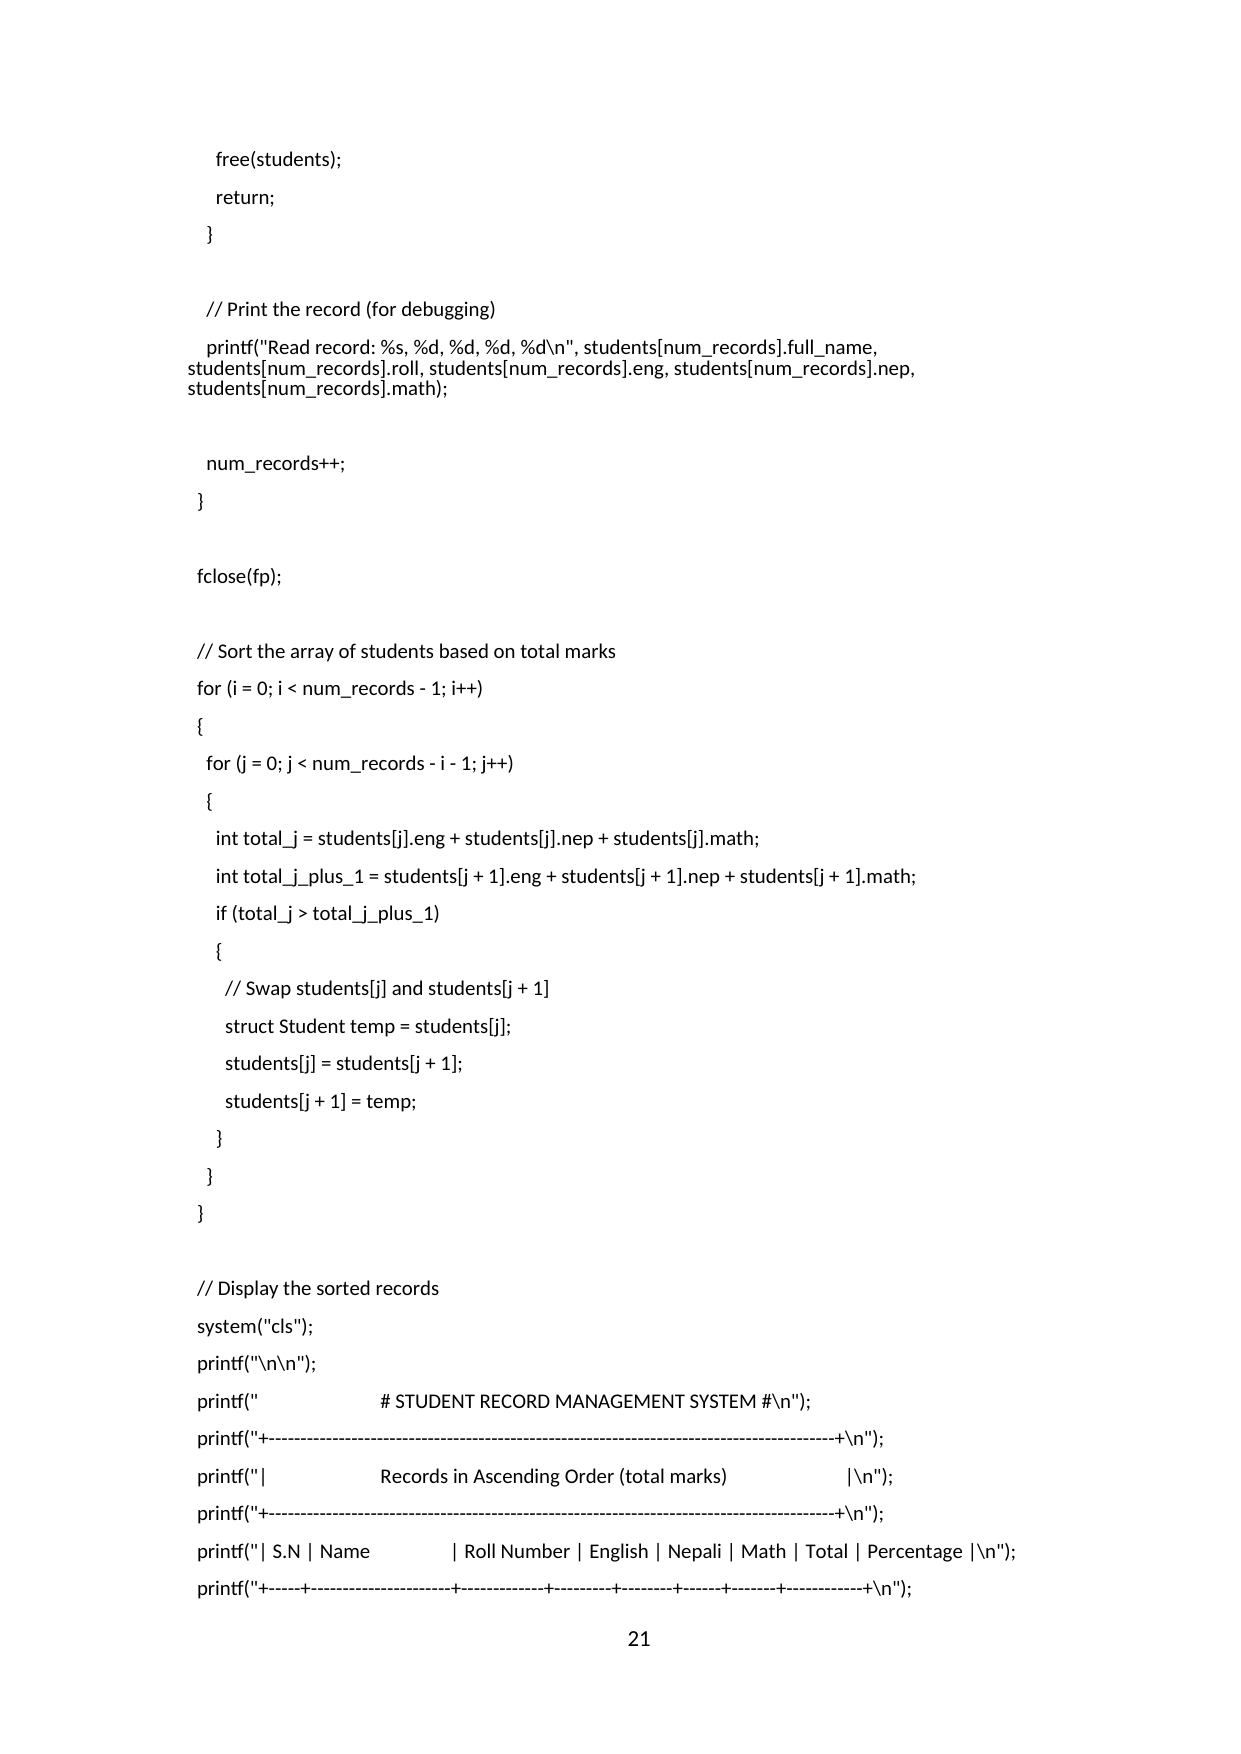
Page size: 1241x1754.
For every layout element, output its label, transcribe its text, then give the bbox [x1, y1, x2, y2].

text // Print the record (for debugging) [187, 300, 1090, 321]
text // Display the sorted records [187, 1279, 1090, 1300]
text printf("| Records in Ascending Order (total marks) |\n"); [187, 1467, 1090, 1487]
text printf("Read record: %s, %d, %d, %d, %d\n", students[num_records].full_name, students[num_records].roll, students[num_records].eng, students[num_records].nep, students[num_records].math); [187, 337, 1090, 400]
text for (i = 0; i < num_records - 1; i++) [187, 679, 1090, 700]
text } [187, 1129, 1090, 1150]
text num_records++; [187, 454, 1090, 475]
text { [187, 717, 1090, 737]
text printf("+-----+----------------------+-------------+---------+--------+------+-------+------------+\n"); [187, 1579, 1090, 1600]
text } [187, 225, 1090, 246]
text printf(" # STUDENT RECORD MANAGEMENT SYSTEM #\n"); [187, 1392, 1090, 1412]
text students[j] = students[j + 1]; [187, 1054, 1090, 1075]
text // Swap students[j] and students[j + 1] [187, 979, 1090, 1000]
text } [187, 492, 1090, 512]
text printf("| S.N | Name | Roll Number | English | Nepali | Math | Total | Percentage |\n"); [187, 1542, 1090, 1562]
text return; [187, 187, 1090, 208]
text printf("+-----------------------------------------------------------------------------------------+\n"); [187, 1429, 1090, 1450]
text int total_j_plus_1 = students[j + 1].eng + students[j + 1].nep + students[j + 1].math; [187, 867, 1090, 887]
text if (total_j > total_j_plus_1) [187, 904, 1090, 925]
text fclose(fp); [187, 567, 1090, 587]
text printf("+-----------------------------------------------------------------------------------------+\n"); [187, 1504, 1090, 1525]
text free(students); [187, 150, 1090, 171]
text for (j = 0; j < num_records - i - 1; j++) [187, 754, 1090, 775]
text struct Student temp = students[j]; [187, 1017, 1090, 1037]
text int total_j = students[j].eng + students[j].nep + students[j].math; [187, 829, 1090, 850]
text { [187, 792, 1090, 812]
text // Sort the array of students based on total marks [187, 642, 1090, 662]
text printf("\n\n"); [187, 1354, 1090, 1375]
text students[j + 1] = temp; [187, 1092, 1090, 1112]
text system("cls"); [187, 1317, 1090, 1337]
text { [187, 942, 1090, 962]
text } [187, 1204, 1090, 1225]
text } [187, 1167, 1090, 1187]
